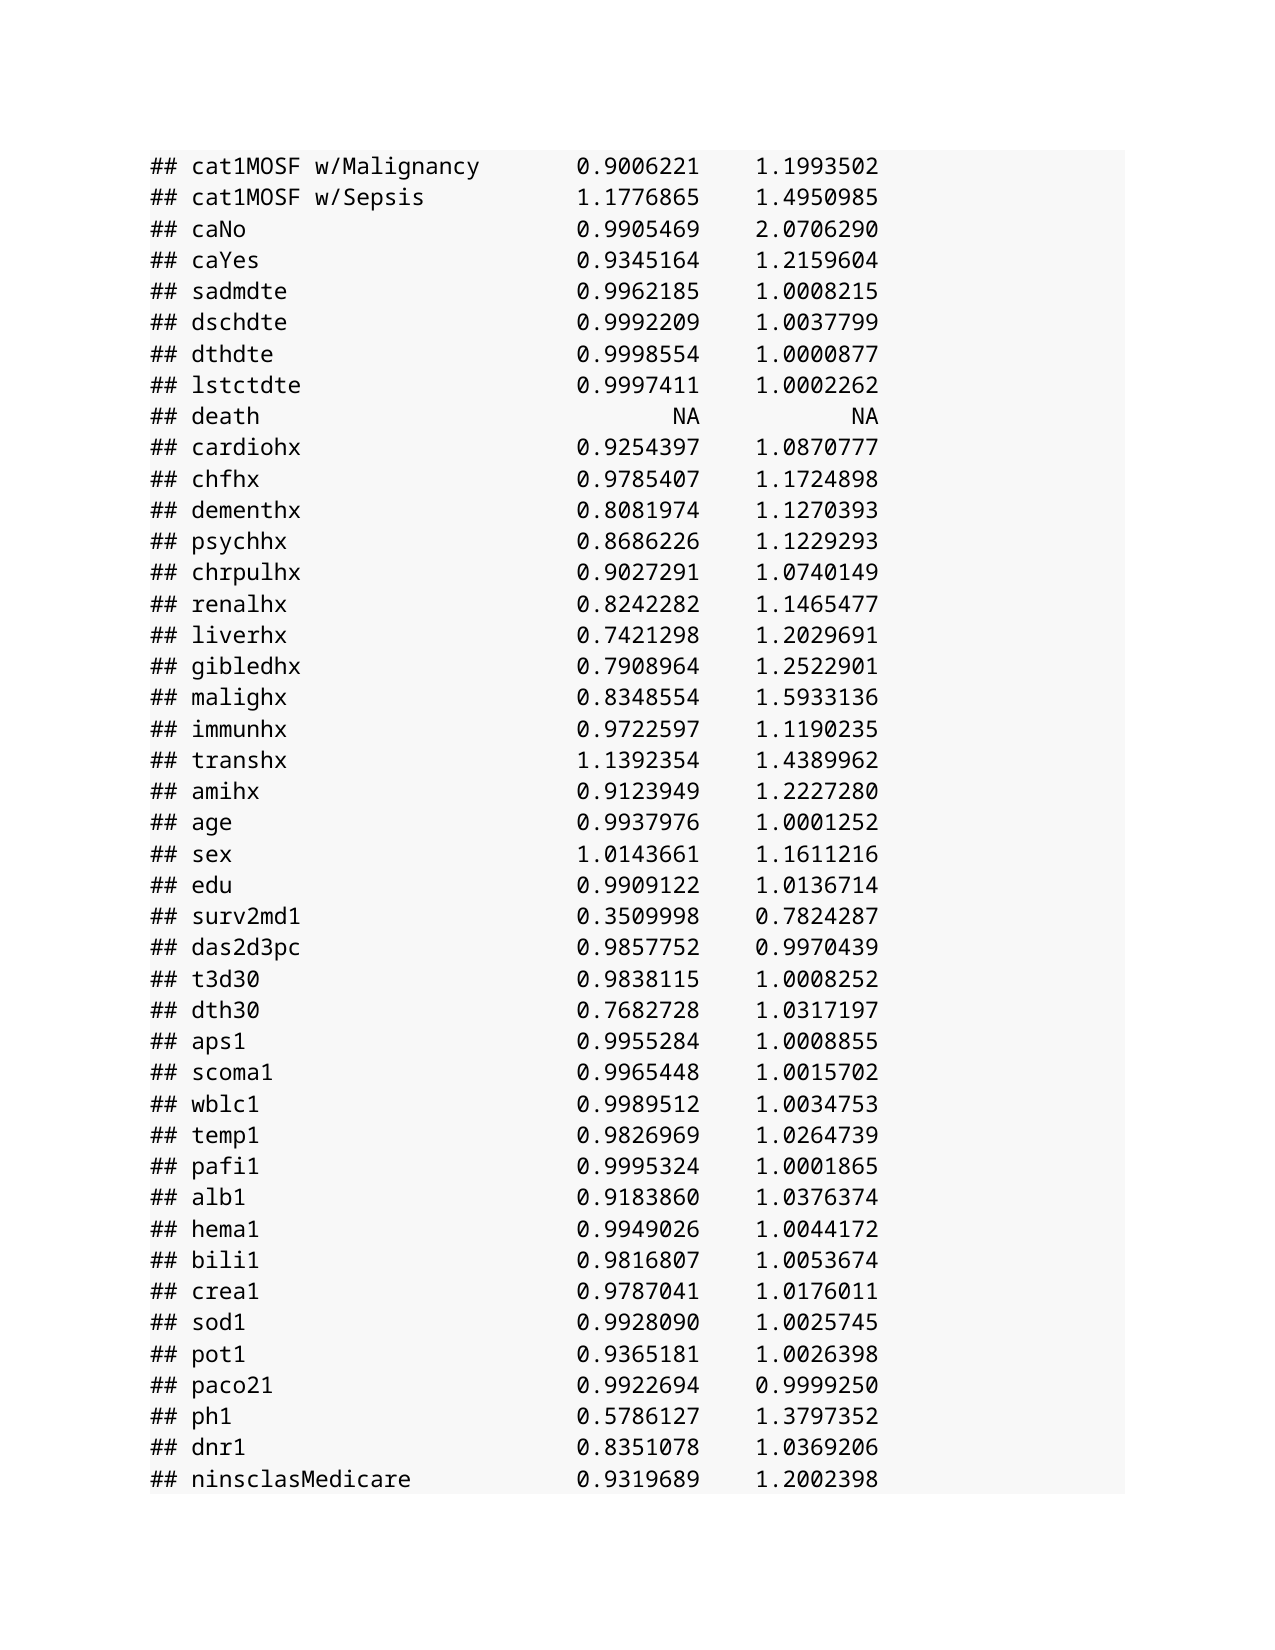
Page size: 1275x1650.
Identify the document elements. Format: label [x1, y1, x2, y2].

text [150, 150, 1125, 1494]
